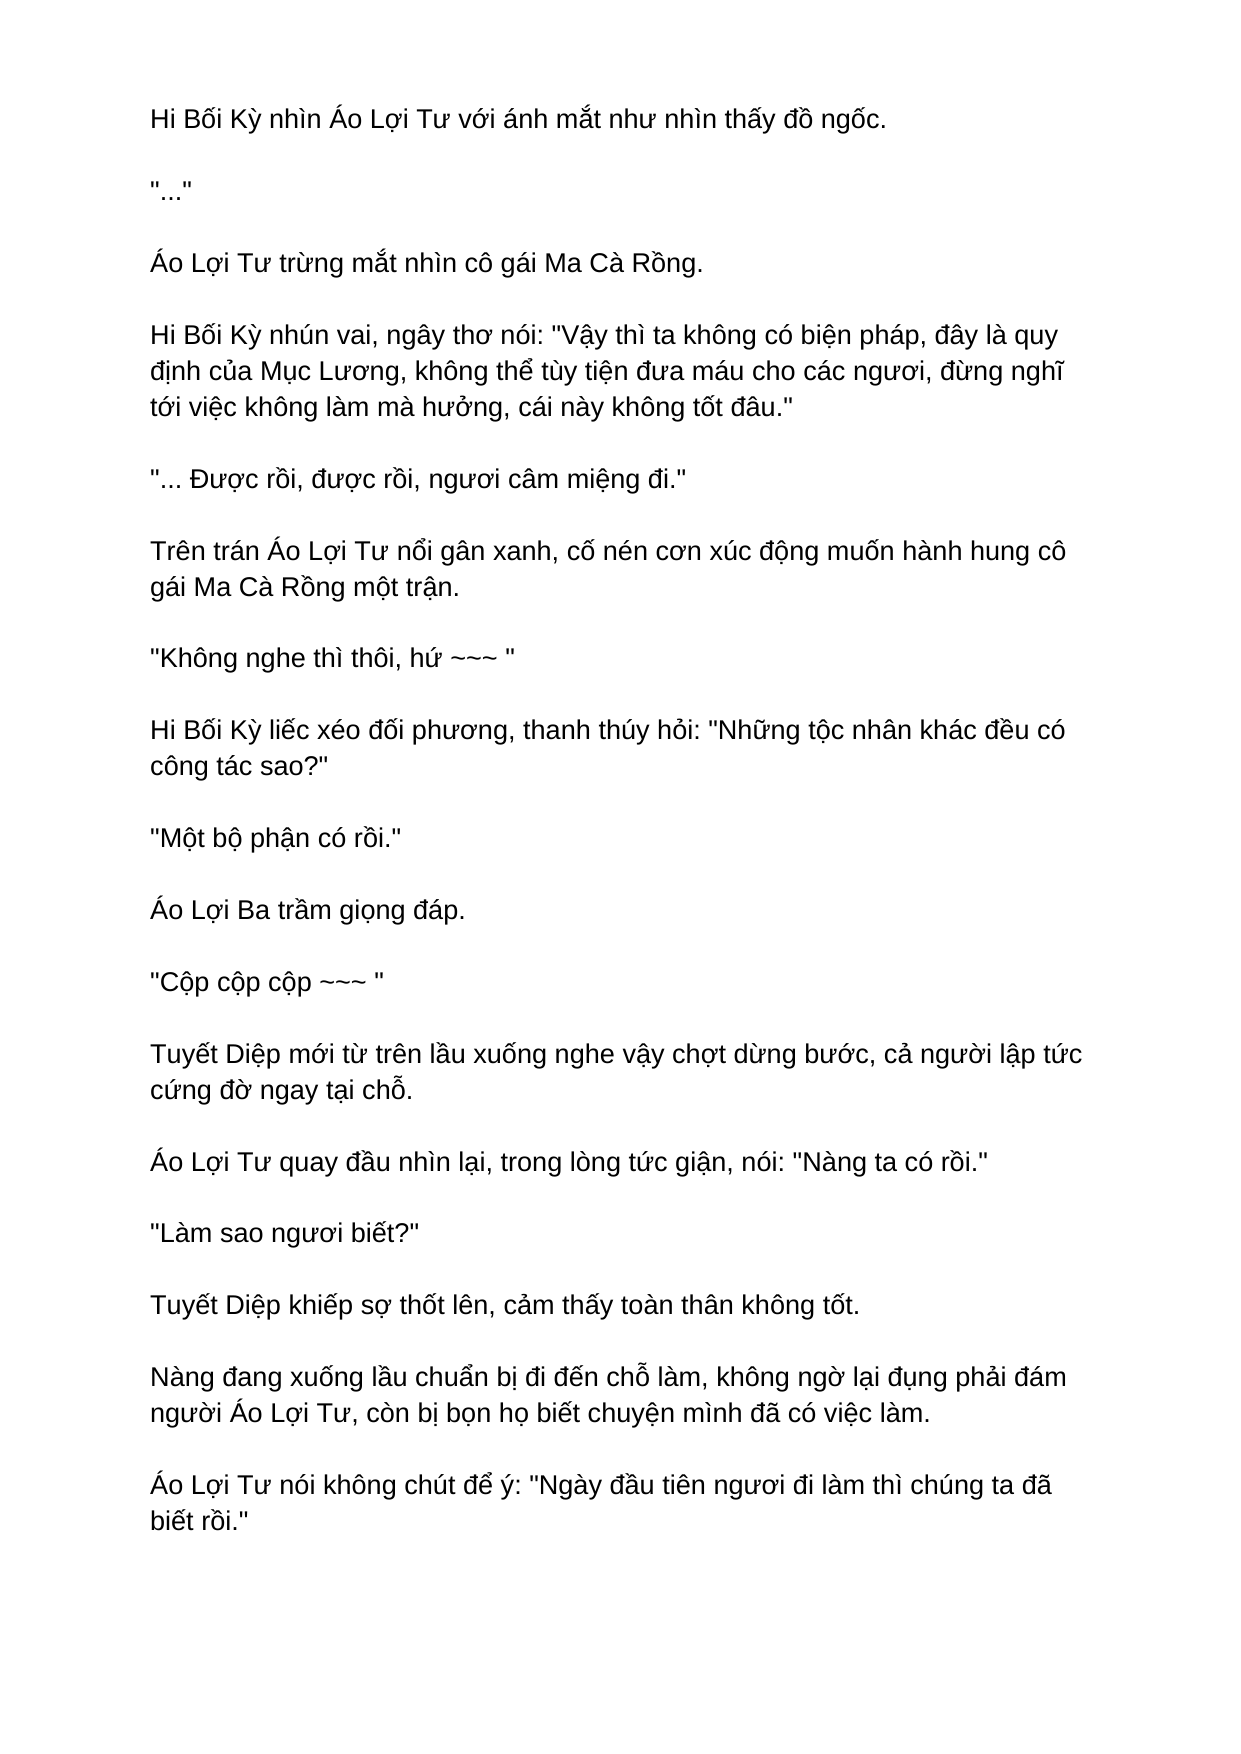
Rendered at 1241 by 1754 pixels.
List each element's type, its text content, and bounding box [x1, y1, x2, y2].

text Hi Bối Kỳ nhún vai, ngây thơ nói: "Vậy thì ta không có biện pháp, đây là quy định của Mục Lương, không thể tùy tiện đưa máu cho các ngươi, đừng nghĩ tới việc không làm mà hưởng, cái này không tốt đâu." [150, 319, 1090, 422]
text Nàng đang xuống lầu chuẩn bị đi đến chỗ làm, không ngờ lại đụng phải đám người Áo Lợi Tư, còn bị bọn họ biết chuyện mình đã có việc làm. [150, 1361, 1090, 1428]
text Áo Lợi Tư nói không chút để ý: "Ngày đầu tiên ngươi đi làm thì chúng ta đã biết rồi." [150, 1469, 1090, 1536]
text "Làm sao ngươi biết?" [150, 1217, 1090, 1249]
text Áo Lợi Tư quay đầu nhìn lại, trong lòng tức giận, nói: "Nàng ta có rồi." [150, 1146, 1090, 1177]
text Trên trán Áo Lợi Tư nổi gân xanh, cố nén cơn xúc động muốn hành hung cô gái Ma Cà Rồng một trận. [150, 534, 1090, 602]
text Hi Bối Kỳ liếc xéo đối phương, thanh thúy hỏi: "Những tộc nhân khác đều có công tác sao?" [150, 714, 1090, 781]
text "... Được rồi, được rồi, ngươi câm miệng đi." [150, 463, 1090, 494]
text "Một bộ phận có rồi." [150, 822, 1090, 853]
text Tuyết Diệp mới từ trên lầu xuống nghe vậy chợt dừng bước, cả người lập tức cứng đờ ngay tại chỗ. [150, 1038, 1090, 1105]
text Tuyết Diệp khiếp sợ thốt lên, cảm thấy toàn thân không tốt. [150, 1289, 1090, 1321]
text "Không nghe thì thôi, hứ ~~~ " [150, 642, 1090, 674]
text "Cộp cộp cộp ~~~ " [150, 966, 1090, 997]
text Áo Lợi Ba trầm giọng đáp. [150, 894, 1090, 925]
text "..." [150, 175, 1090, 206]
text Hi Bối Kỳ nhìn Áo Lợi Tư với ánh mắt như nhìn thấy đồ ngốc. [150, 103, 1090, 134]
text Áo Lợi Tư trừng mắt nhìn cô gái Ma Cà Rồng. [150, 247, 1090, 278]
